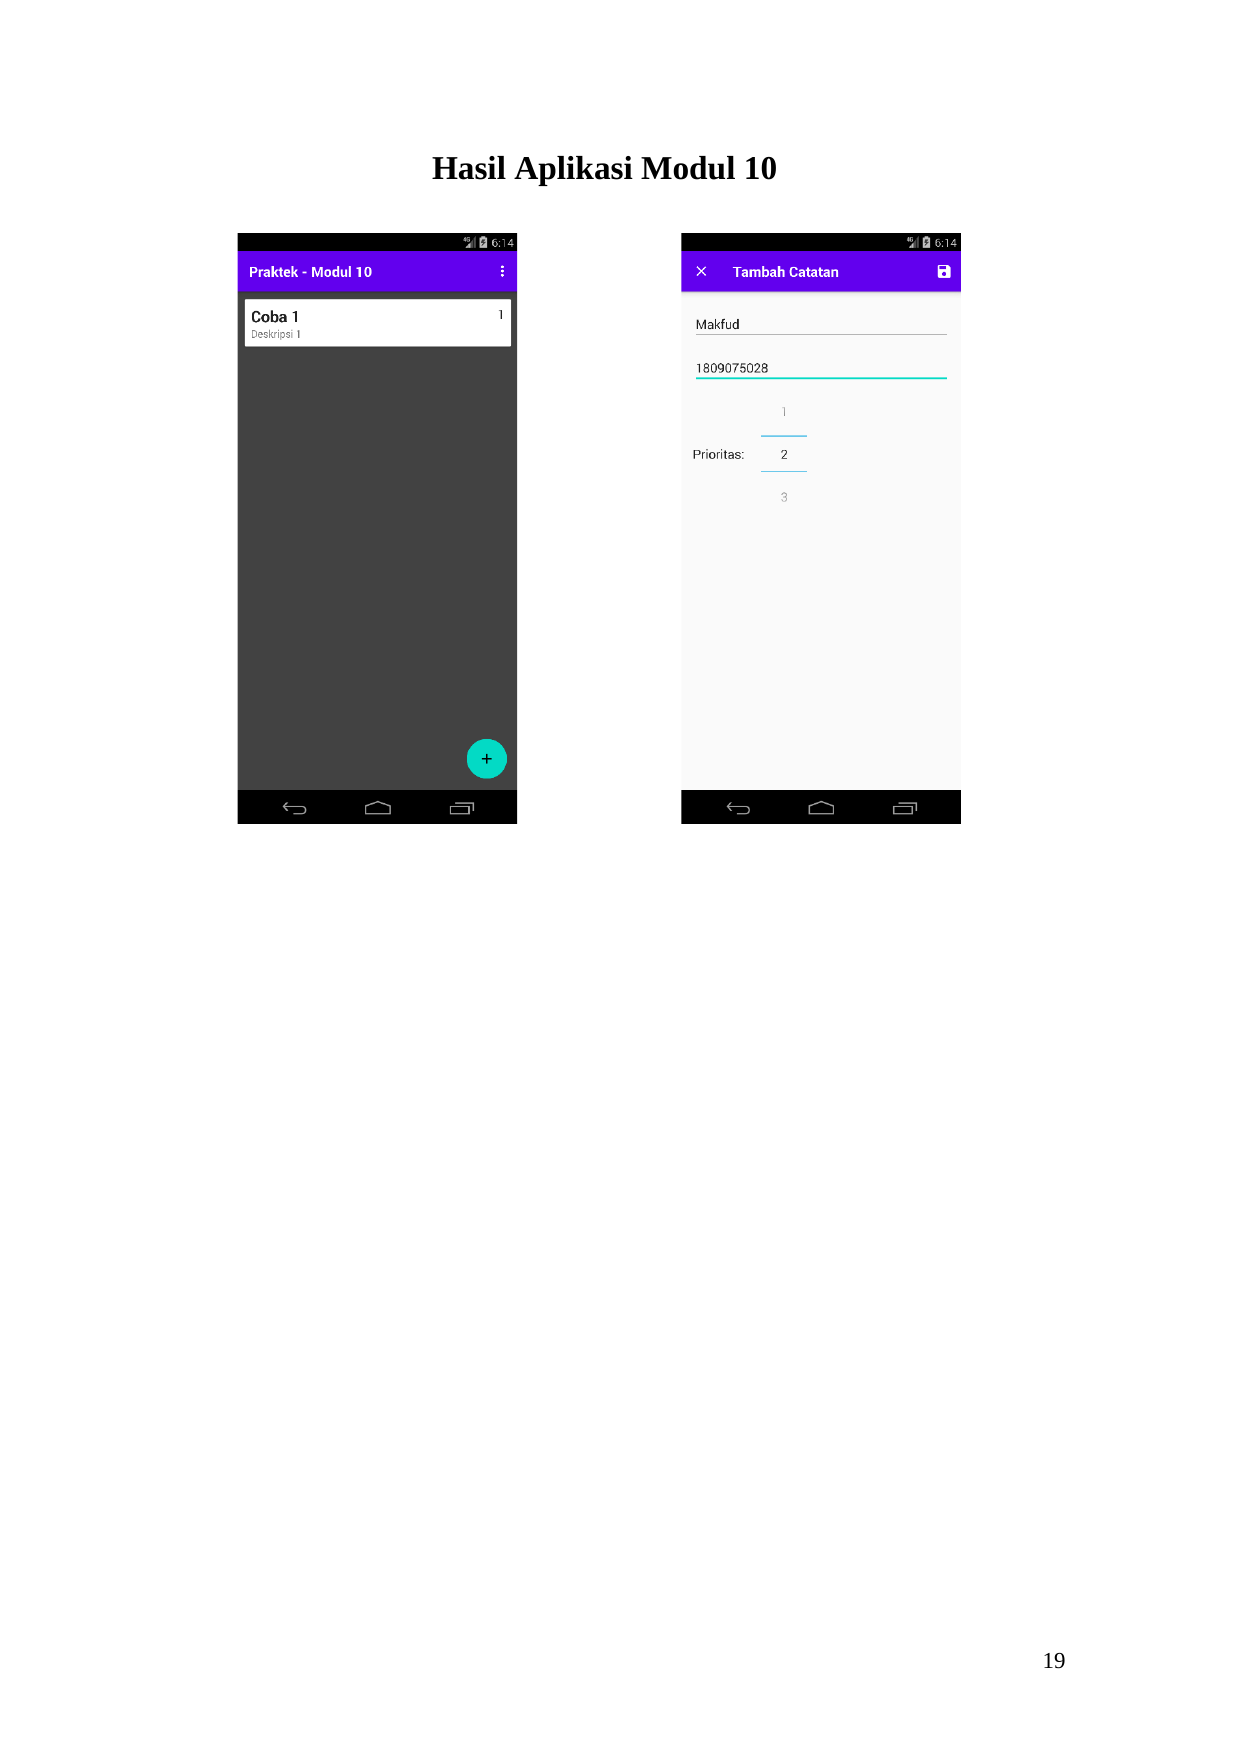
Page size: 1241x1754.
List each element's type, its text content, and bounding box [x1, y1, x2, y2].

picture [237, 233, 518, 824]
picture [681, 233, 961, 824]
subtitle Hasil Aplikasi Modul 10 [139, 148, 1069, 186]
